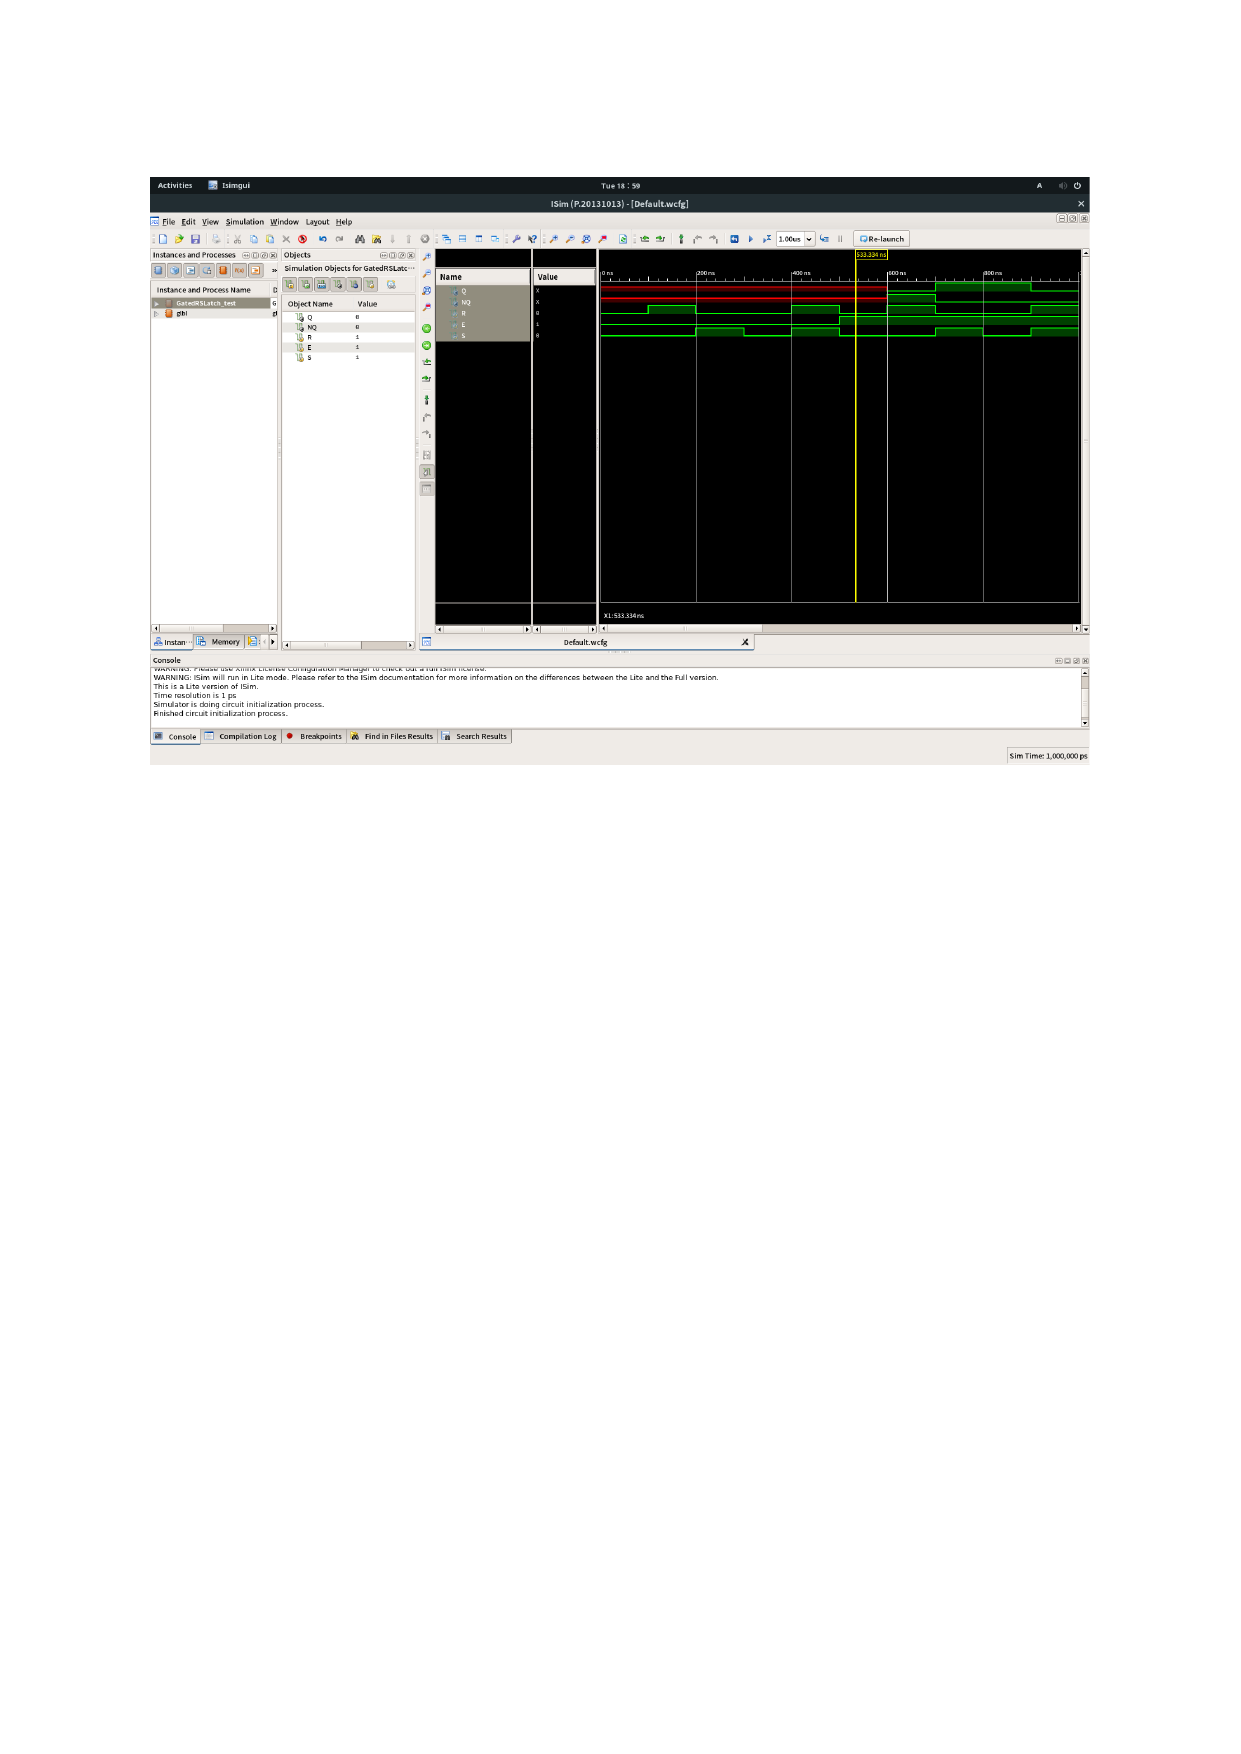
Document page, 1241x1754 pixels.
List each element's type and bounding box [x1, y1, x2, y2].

picture [150, 177, 1090, 765]
